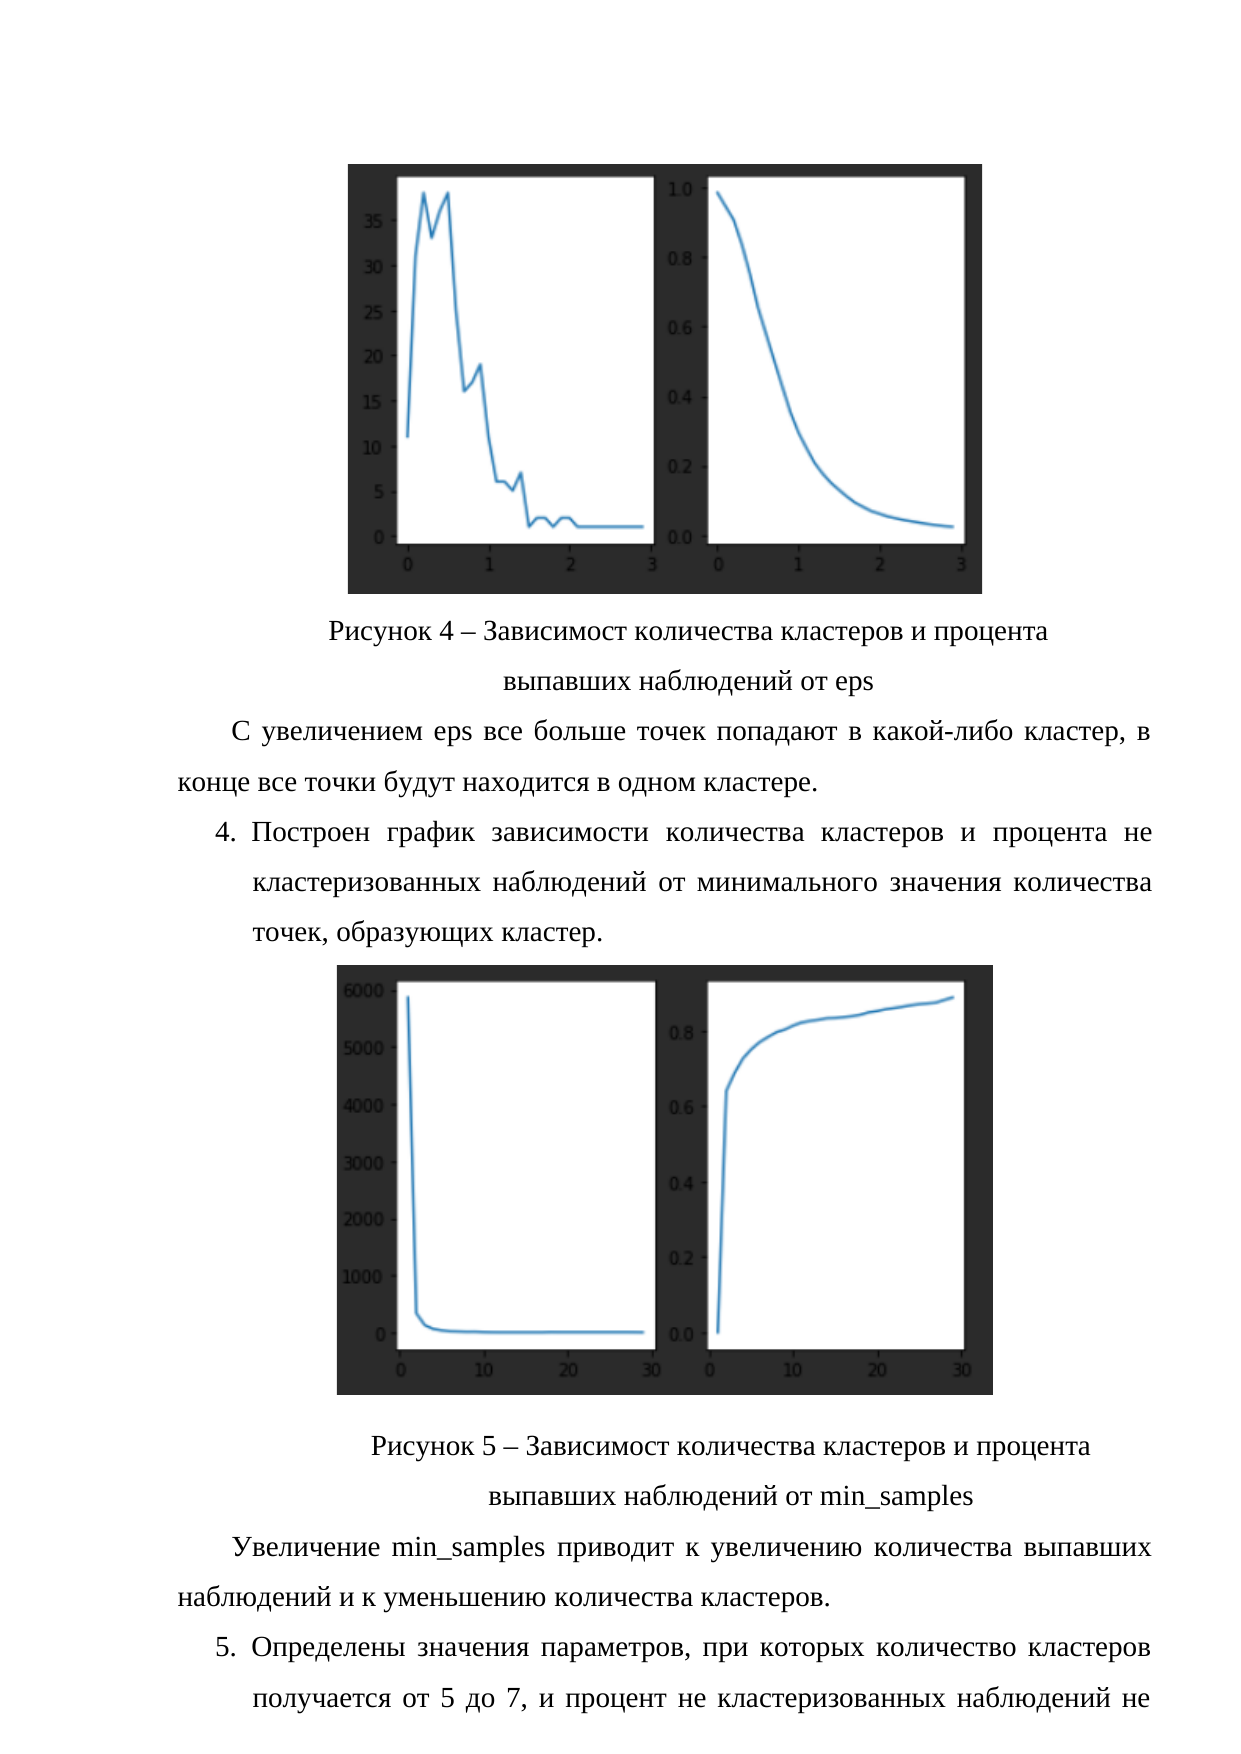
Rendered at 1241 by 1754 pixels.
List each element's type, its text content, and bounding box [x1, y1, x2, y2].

list Построен график зависимости количества кластеров и процента не кластеризованных наблюдений от минимального значения количества точек, образующих кластер. [215, 814, 1152, 948]
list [215, 1629, 1152, 1713]
picture [336, 965, 993, 1395]
picture [347, 164, 983, 594]
text С увеличением eps все больше точек попадают в какой-либо кластер, в конце все точки будут находится в одном кластере. [177, 713, 1152, 797]
text Увеличение min_samples приводит к увеличению количества выпавших наблюдений и к уменьшению количества кластеров. [177, 1529, 1152, 1613]
text Рисунок 4 – Зависимост количества кластеров и процента выпавших наблюдений от eps [278, 613, 1098, 697]
